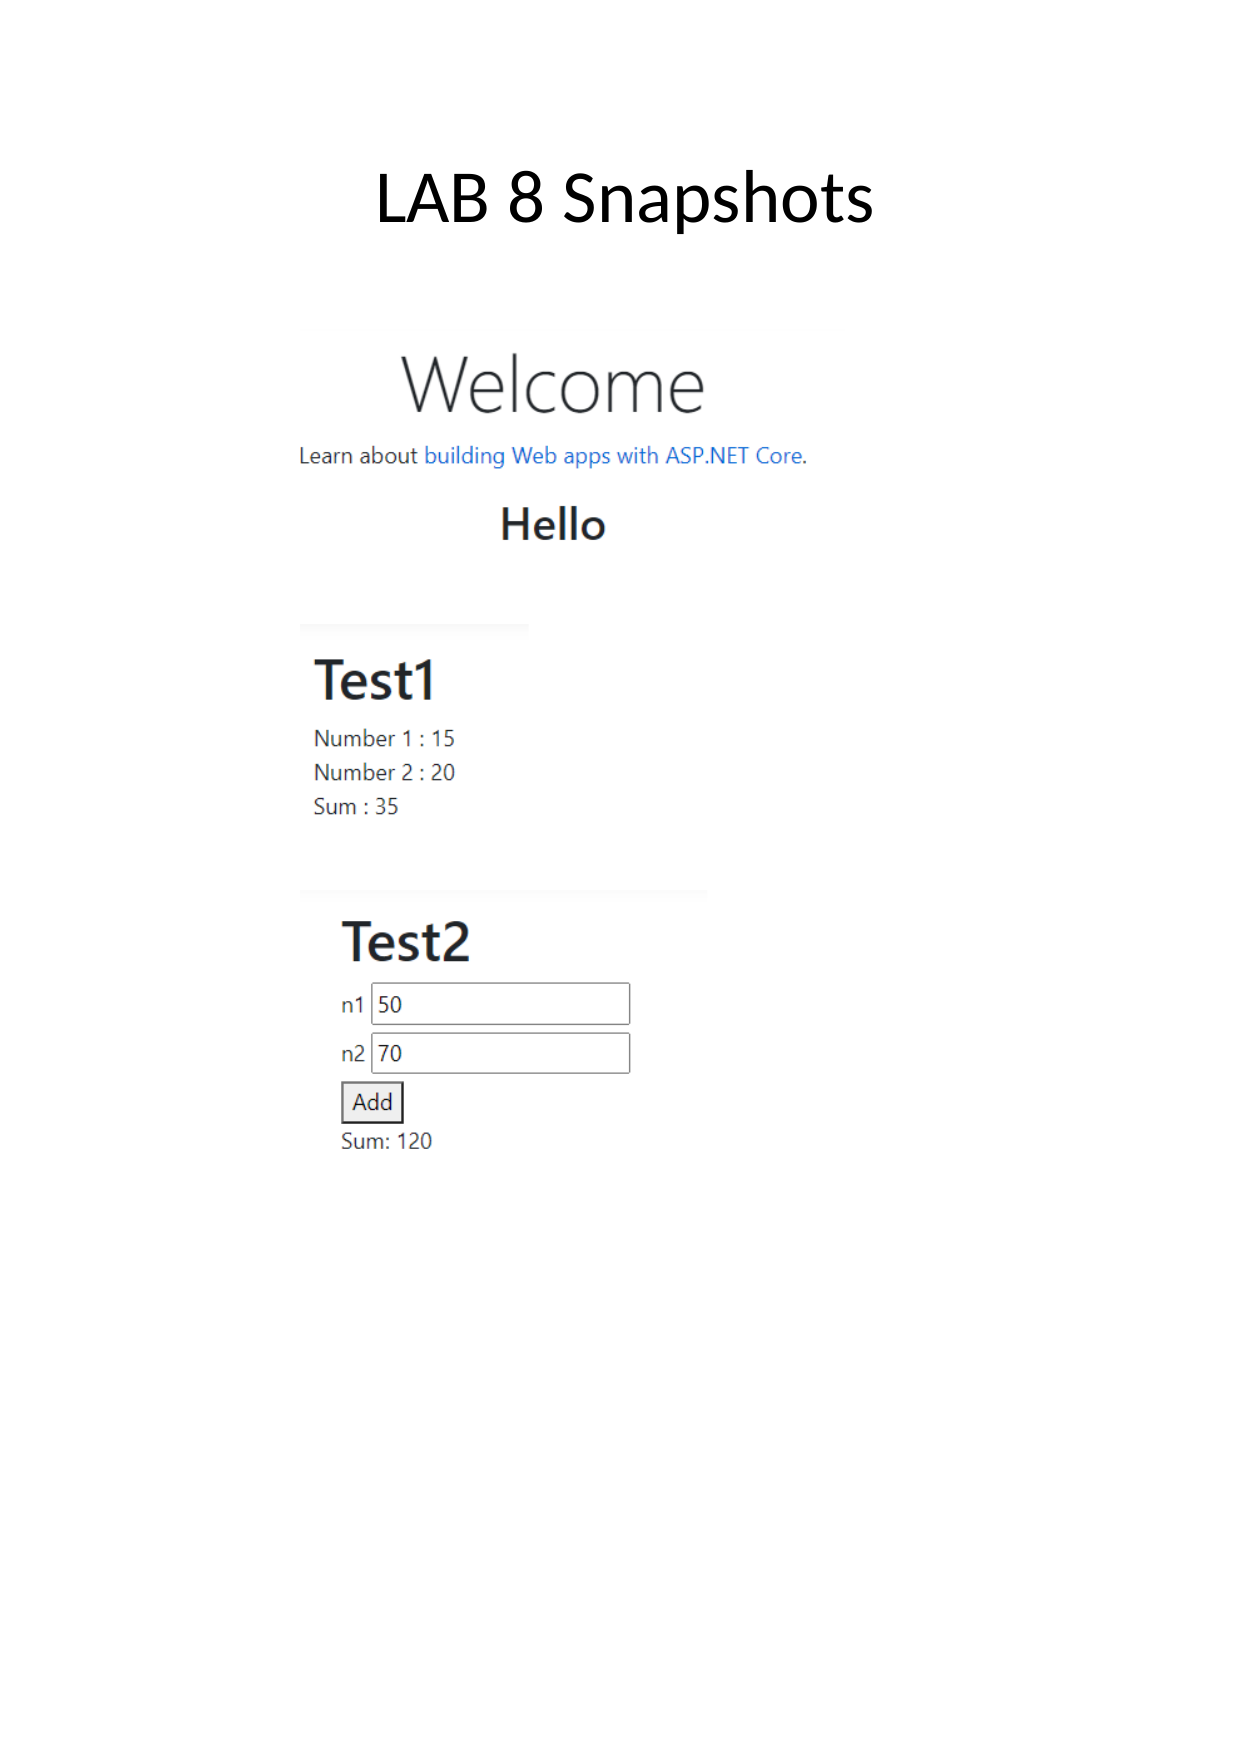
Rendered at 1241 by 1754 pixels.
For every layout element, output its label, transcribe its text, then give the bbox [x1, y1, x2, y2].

picture [300, 329, 846, 599]
picture [300, 890, 708, 1174]
picture [300, 624, 529, 866]
subtitle LAB 8 Snapshots [225, 150, 1090, 242]
